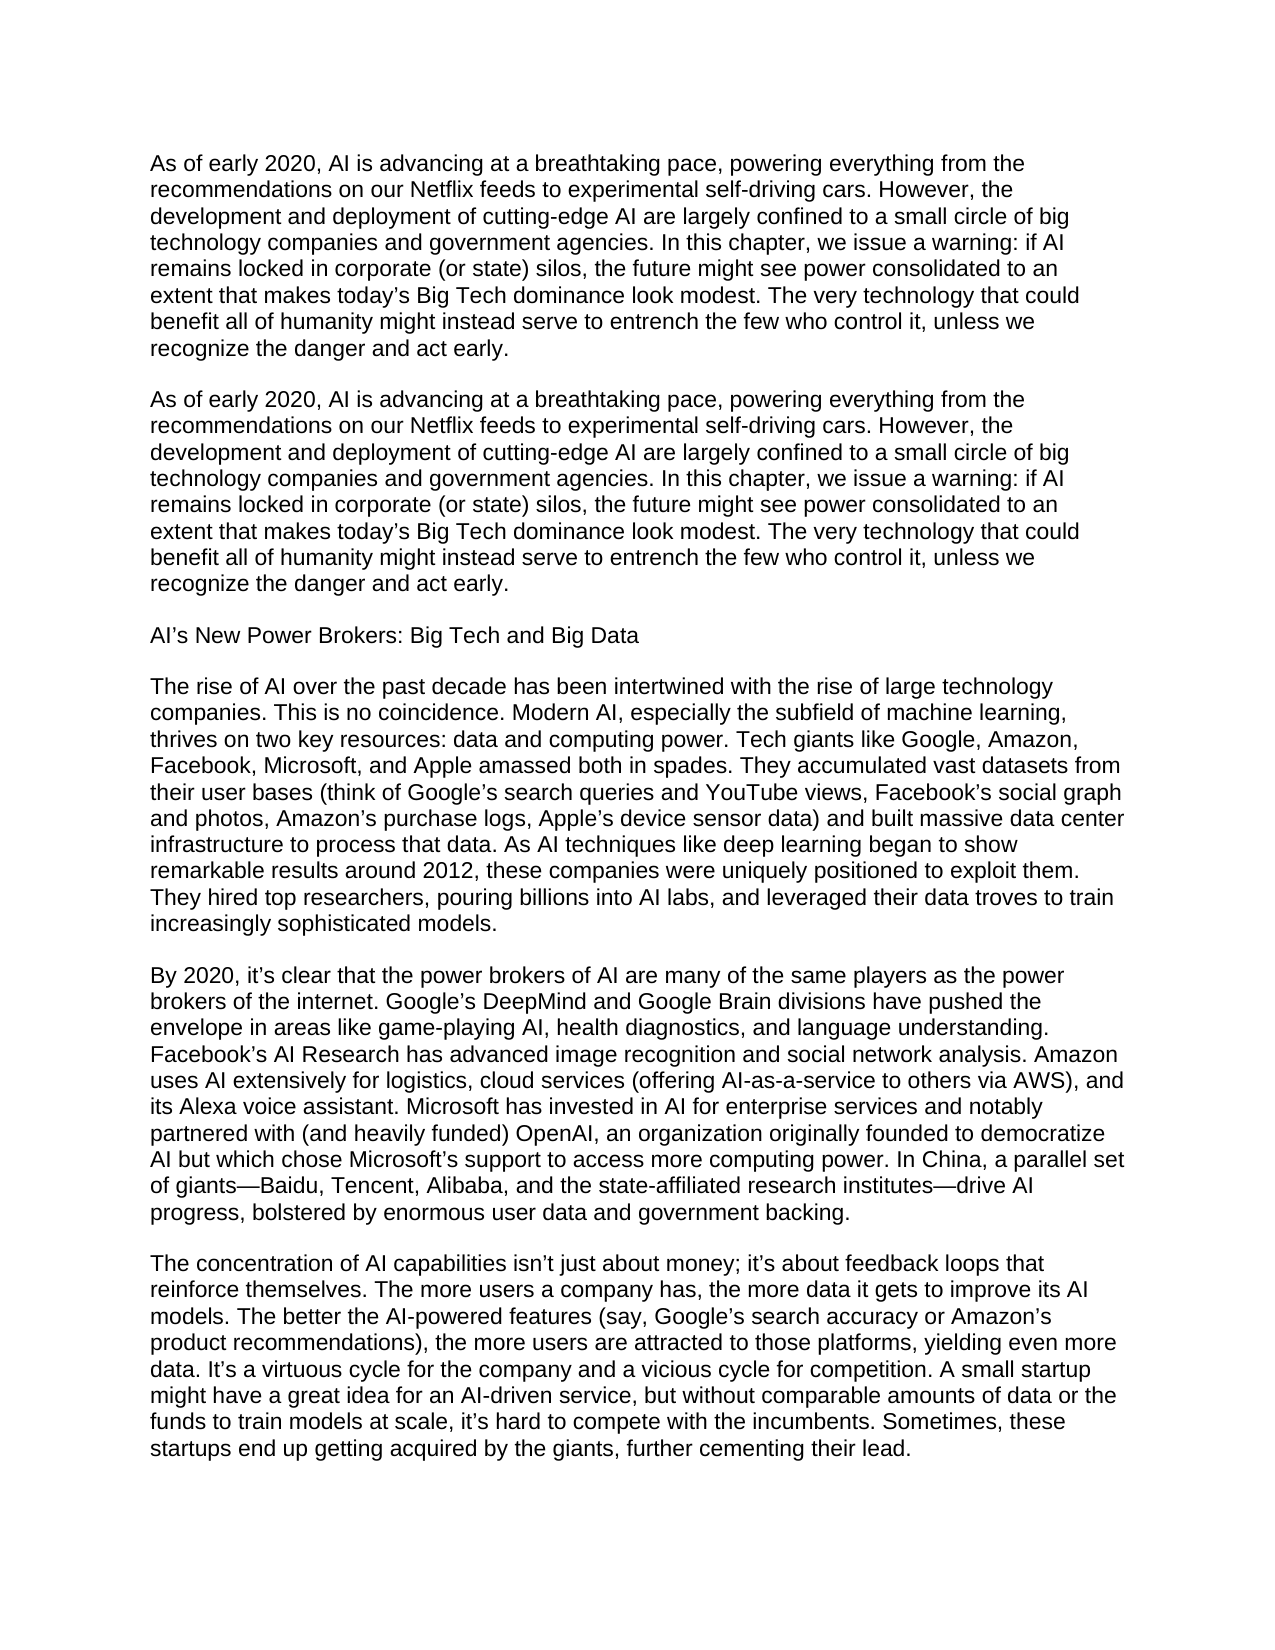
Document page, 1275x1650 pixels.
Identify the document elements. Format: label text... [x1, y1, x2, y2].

text The rise of AI over the past decade has been intertwined with the rise of large technology companies. This is no coincidence. Modern AI, especially the subfield of machine learning, thrives on two key resources: data and computing power. Tech giants like Google, Amazon, Facebook, Microsoft, and Apple amassed both in spades. They accumulated vast datasets from their user bases (think of Google’s search queries and YouTube views, Facebook’s social graph and photos, Amazon’s purchase logs, Apple’s device sensor data) and built massive data center infrastructure to process that data. As AI techniques like deep learning began to show remarkable results around 2012, these companies were uniquely positioned to exploit them. They hired top researchers, pouring billions into AI labs, and leveraged their data troves to train increasingly sophisticated models. [150, 673, 1125, 937]
text AI’s New Power Brokers: Big Tech and Big Data [150, 622, 1125, 648]
text By 2020, it’s clear that the power brokers of AI are many of the same players as the power brokers of the internet. Google’s DeepMind and Google Brain divisions have pushed the envelope in areas like game-playing AI, health diagnostics, and language understanding. Facebook’s AI Research has advanced image recognition and social network analysis. Amazon uses AI extensively for logistics, cloud services (offering AI-as-a-service to others via AWS), and its Alexa voice assistant. Microsoft has invested in AI for enterprise services and notably partnered with (and heavily funded) OpenAI, an organization originally founded to democratize AI but which chose Microsoft’s support to access more computing power. In China, a parallel set of giants—Baidu, Tencent, Alibaba, and the state-affiliated research institutes—drive AI progress, bolstered by enormous user data and government backing. [150, 962, 1125, 1225]
text As of early 2020, AI is advancing at a breathtaking pace, powering everything from the recommendations on our Netflix feeds to experimental self-driving cars. However, the development and deployment of cutting-edge AI are largely confined to a small circle of big technology companies and government agencies. In this chapter, we issue a warning: if AI remains locked in corporate (or state) silos, the future might see power consolidated to an extent that makes today’s Big Tech dominance look modest. The very technology that could benefit all of humanity might instead serve to entrench the few who control it, unless we recognize the danger and act early. [150, 150, 1125, 361]
text As of early 2020, AI is advancing at a breathtaking pace, powering everything from the recommendations on our Netflix feeds to experimental self-driving cars. However, the development and deployment of cutting-edge AI are largely confined to a small circle of big technology companies and government agencies. In this chapter, we issue a warning: if AI remains locked in corporate (or state) silos, the future might see power consolidated to an extent that makes today’s Big Tech dominance look modest. The very technology that could benefit all of humanity might instead serve to entrench the few who control it, unless we recognize the danger and act early. [150, 386, 1125, 597]
text The concentration of AI capabilities isn’t just about money; it’s about feedback loops that reinforce themselves. The more users a company has, the more data it gets to improve its AI models. The better the AI-powered features (say, Google’s search accuracy or Amazon’s product recommendations), the more users are attracted to those platforms, yielding even more data. It’s a virtuous cycle for the company and a vicious cycle for competition. A small startup might have a great idea for an AI-driven service, but without comparable amounts of data or the funds to train models at scale, it’s hard to compete with the incumbents. Sometimes, these startups end up getting acquired by the giants, further cementing their lead. [150, 1250, 1125, 1461]
